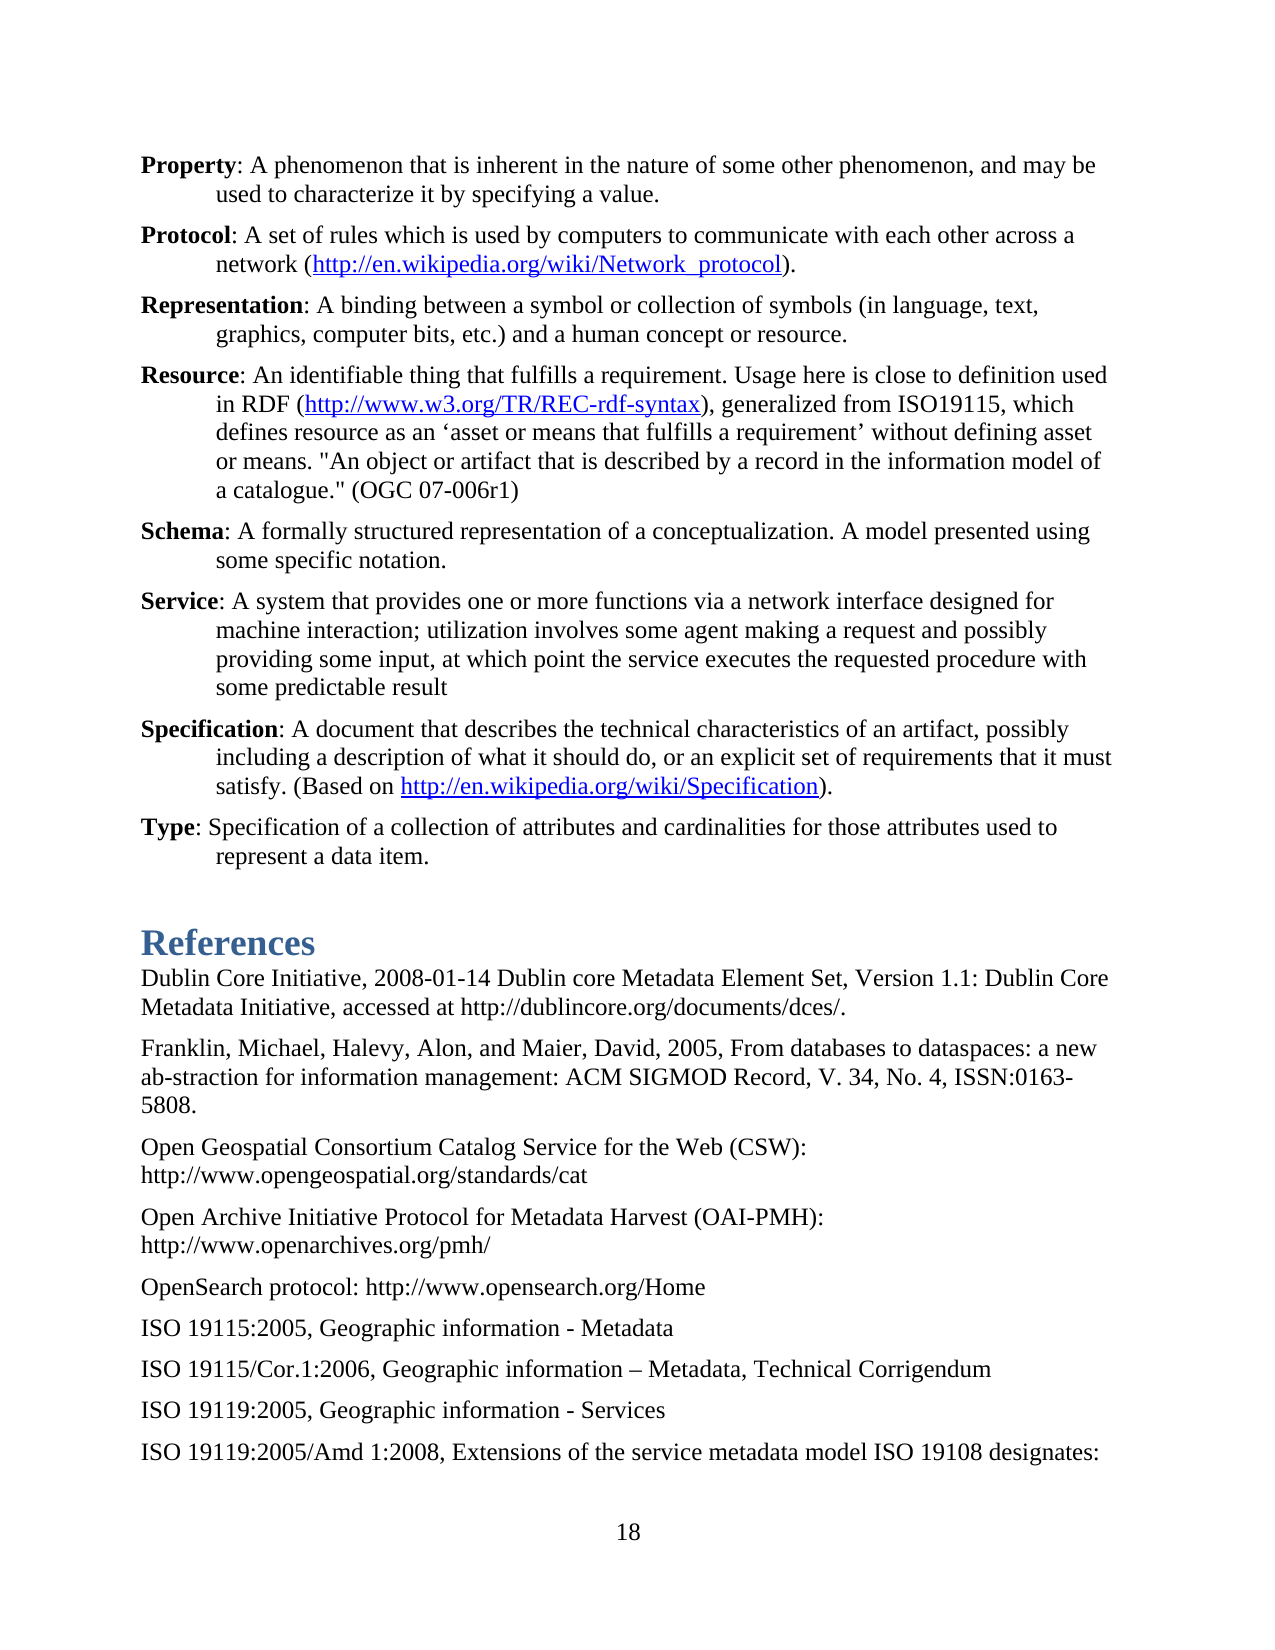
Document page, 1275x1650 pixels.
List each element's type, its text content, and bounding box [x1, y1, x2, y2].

text Schema: A formally structured representation of a conceptualization. A model presented using some specific notation. [141, 516, 1116, 574]
text Open Geospatial Consortium Catalog Service for the Web (CSW): http://www.opengeospatial.org/standards/cat [141, 1132, 1116, 1189]
text Specification: A document that describes the technical characteristics of an artifact, possibly including a description of what it should do, or an explicit set of requirements that it must satisfy. (Based on http://en.wikipedia.org/wiki/Specification). [141, 714, 1116, 800]
text OpenSearch protocol: http://www.opensearch.org/Home [141, 1272, 1116, 1301]
text ISO 19115:2005, Geographic information - Metadata [141, 1313, 1116, 1342]
subtitle References [141, 920, 1116, 963]
text ISO 19119:2005/Amd 1:2008, Extensions of the service metadata model ISO 19108 designates: [141, 1437, 1116, 1466]
text Franklin, Michael, Halevy, Alon, and Maier, David, 2005, From databases to dataspaces: a new ab-straction for information management: ACM SIGMOD Record, V. 34, No. 4, ISSN:0163-5808. [141, 1033, 1116, 1119]
text Service: A system that provides one or more functions via a network interface designed for machine interaction; utilization involves some agent making a request and possibly providing some input, at which point the service executes the requested procedure with some predictable result [141, 586, 1116, 701]
text Property: A phenomenon that is inherent in the nature of some other phenomenon, and may be used to characterize it by specifying a value. [141, 150, 1116, 207]
text Type: Specification of a collection of attributes and cardinalities for those attributes used to represent a data item. [141, 812, 1116, 870]
text Open Archive Initiative Protocol for Metadata Harvest (OAI-PMH): http://www.openarchives.org/pmh/ [141, 1202, 1116, 1259]
text ISO 19115/Cor.1:2006, Geographic information – Metadata, Technical Corrigendum [141, 1354, 1116, 1383]
text Dublin Core Initiative, 2008-01-14 Dublin core Metadata Element Set, Version 1.1: Dublin Core Metadata Initiative, accessed at http://dublincore.org/documents/dces/. [141, 963, 1116, 1021]
text Protocol: A set of rules which is used by computers to communicate with each other across a network (http://en.wikipedia.org/wiki/Network_protocol). [141, 220, 1116, 277]
text ISO 19119:2005, Geographic information - Services [141, 1396, 1116, 1424]
text Representation: A binding between a symbol or collection of symbols (in language, text, graphics, computer bits, etc.) and a human concept or resource. [141, 290, 1116, 347]
